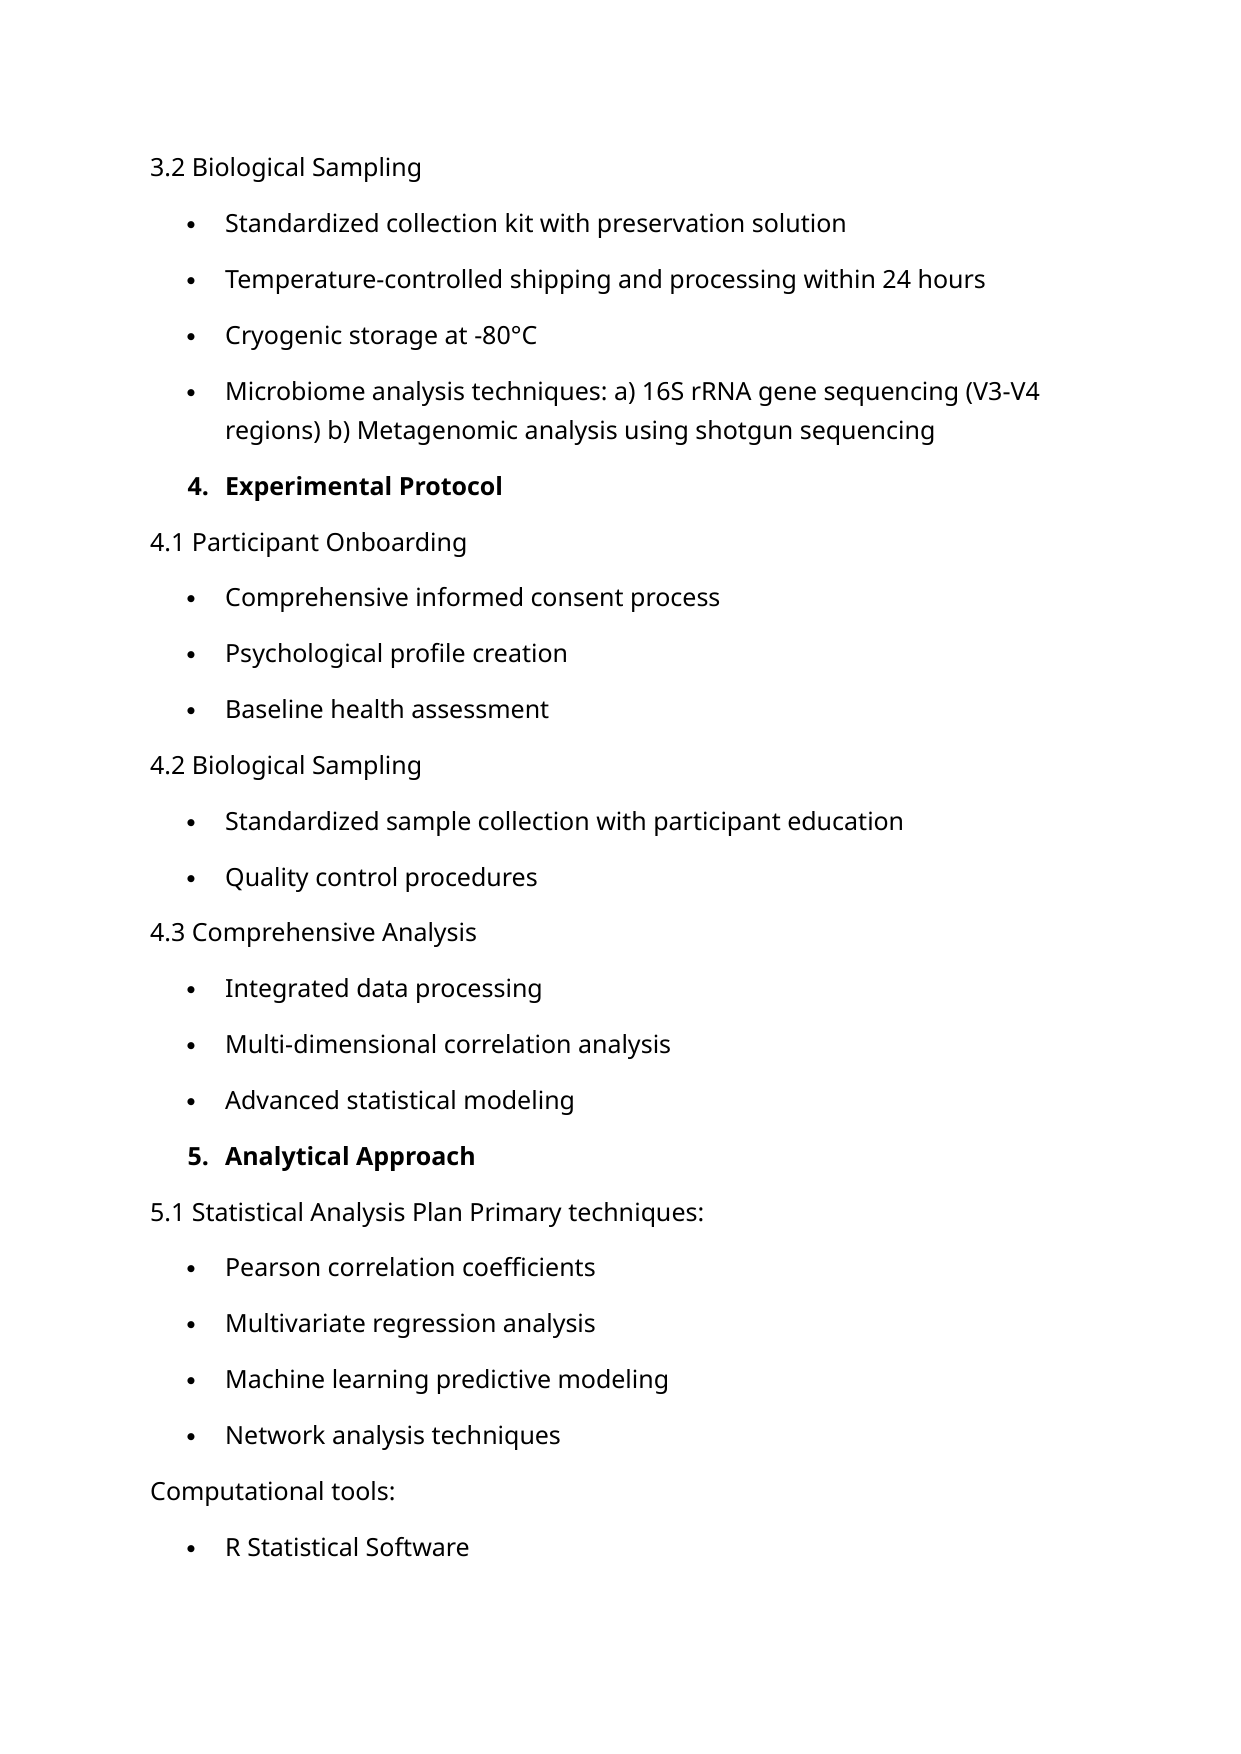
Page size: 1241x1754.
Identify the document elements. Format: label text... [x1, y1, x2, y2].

text 4.1 Participant Onboarding [150, 524, 1090, 558]
list Psychological profile creation [187, 636, 1090, 670]
text 4.2 Biological Sampling [150, 747, 1090, 782]
list Pearson correlation coefficients [187, 1250, 1090, 1284]
list Cryogenic storage at -80°C [187, 317, 1090, 352]
list Microbiome analysis techniques: a) 16S rRNA gene sequencing (V3-V4 regions) b) Metagenomic analysis using shotgun sequencing [187, 373, 1090, 447]
text 5.1 Statistical Analysis Plan Primary techniques: [150, 1194, 1090, 1228]
list Comprehensive informed consent process [187, 580, 1090, 614]
list Advanced statistical modeling [187, 1082, 1090, 1117]
list Multivariate regression analysis [187, 1306, 1090, 1340]
list Baseline health assessment [187, 692, 1090, 726]
list Analytical Approach [187, 1138, 1090, 1172]
list R Statistical Software [187, 1529, 1090, 1563]
list Experimental Protocol [187, 468, 1090, 502]
list Quality control procedures [187, 859, 1090, 893]
text 3.2 Biological Sampling [150, 150, 1090, 184]
list Integrated data processing [187, 971, 1090, 1005]
list Standardized collection kit with preservation solution [187, 206, 1090, 240]
list Network analysis techniques [187, 1417, 1090, 1452]
list Multi-dimensional correlation analysis [187, 1027, 1090, 1061]
list Machine learning predictive modeling [187, 1362, 1090, 1396]
list Temperature-controlled shipping and processing within 24 hours [187, 262, 1090, 296]
list Standardized sample collection with participant education [187, 803, 1090, 837]
text Computational tools: [150, 1473, 1090, 1507]
text 4.3 Comprehensive Analysis [150, 915, 1090, 949]
